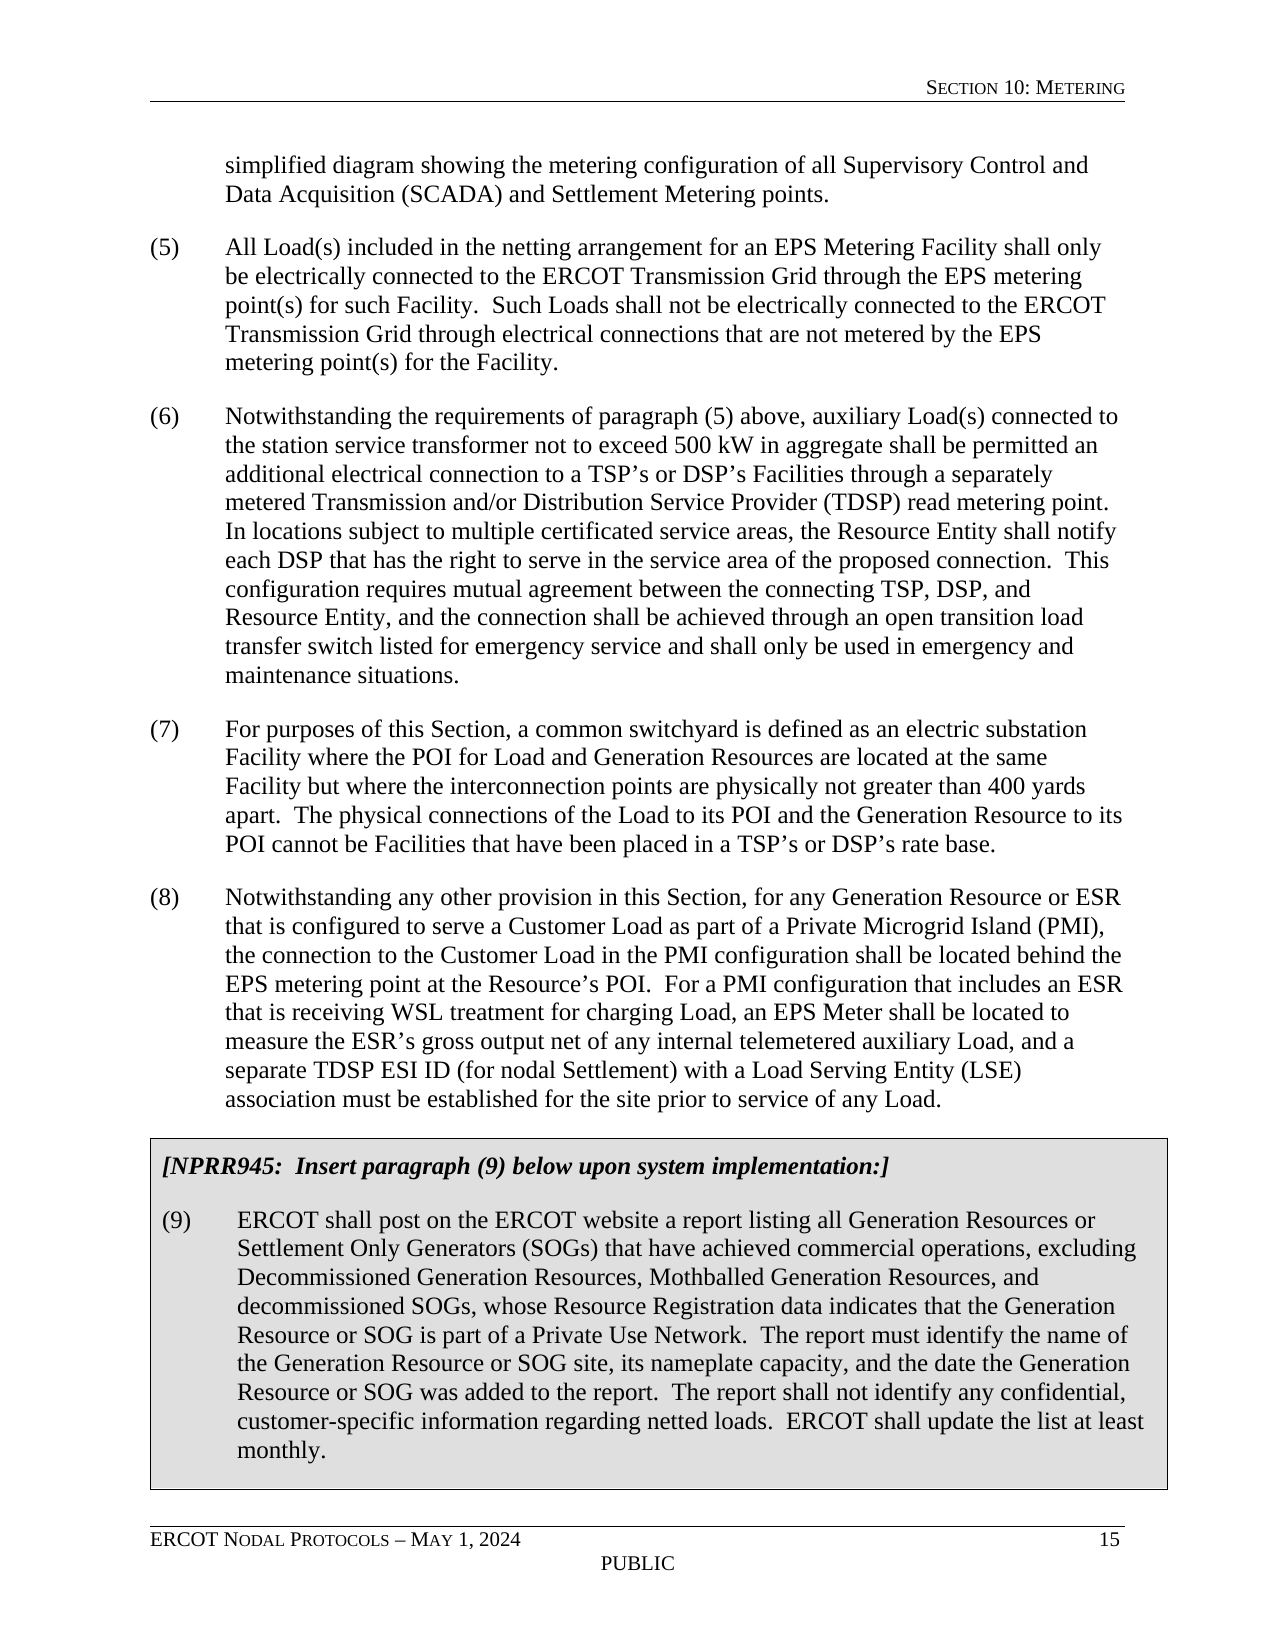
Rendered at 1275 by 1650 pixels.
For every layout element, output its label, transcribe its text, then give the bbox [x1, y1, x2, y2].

list (5) All Load(s) included in the netting arrangement for an EPS Metering Facility shall only be electrically connected to the ERCOT Transmission Grid through the EPS metering point(s) for such Facility. Such Loads shall not be electrically connected to the ERCOT Transmission Grid through electrical connections that are not metered by the EPS metering point(s) for the Facility. [150, 232, 1125, 376]
text (8) Notwithstanding any other provision in this Section, for any Generation Resource or ESR that is configured to serve a Customer Load as part of a Private Microgrid Island (PMI), the connection to the Customer Load in the PMI configuration shall be located behind the EPS metering point at the Resource’s POI. For a PMI configuration that includes an ESR that is receiving WSL treatment for charging Load, an EPS Meter shall be located to measure the ESR’s gross output net of any internal telemetered auxiliary Load, and a separate TDSP ESI ID (for nodal Settlement) with a Load Serving Entity (LSE) association must be established for the site prior to service of any Load. [150, 882, 1125, 1112]
table_header [NPRR945: Insert paragraph (9) below upon system implementation:] (9) ERCOT shall post on the ERCOT website a report listing all Generation Resources or Settlement Only Generators (SOGs) that have achieved commercial operations, excluding Decommissioned Generation Resources, Mothballed Generation Resources, and decommissioned SOGs, whose Resource Registration data indicates that the Generation Resource or SOG is part of a Private Use Network. The report must identify the name of the Generation Resource or SOG site, its nameplate capacity, and the date the Generation Resource or SOG was added to the report. The report shall not identify any confidential, customer-specific information regarding netted loads. ERCOT shall update the list at least monthly. [151, 1139, 1167, 1488]
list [150, 150, 1125, 207]
list (7) For purposes of this Section, a common switchyard is defined as an electric substation Facility where the POI for Load and Generation Resources are located at the same Facility but where the interconnection points are physically not greater than 400 yards apart. The physical connections of the Load to its POI and the Generation Resource to its POI cannot be Facilities that have been placed in a TSP’s or DSP’s rate base. [150, 714, 1125, 857]
text (6) Notwithstanding the requirements of paragraph (5) above, auxiliary Load(s) connected to the station service transformer not to exceed 500 kW in aggregate shall be permitted an additional electrical connection to a TSP’s or DSP’s Facilities through a separately metered Transmission and/or Distribution Service Provider (TDSP) read metering point. In locations subject to multiple certificated service areas, the Resource Entity shall notify each DSP that has the right to serve in the service area of the proposed connection. This configuration requires mutual agreement between the connecting TSP, DSP, and Resource Entity, and the connection shall be achieved through an open transition load transfer switch listed for emergency service and shall only be used in emergency and maintenance situations. [150, 401, 1125, 689]
